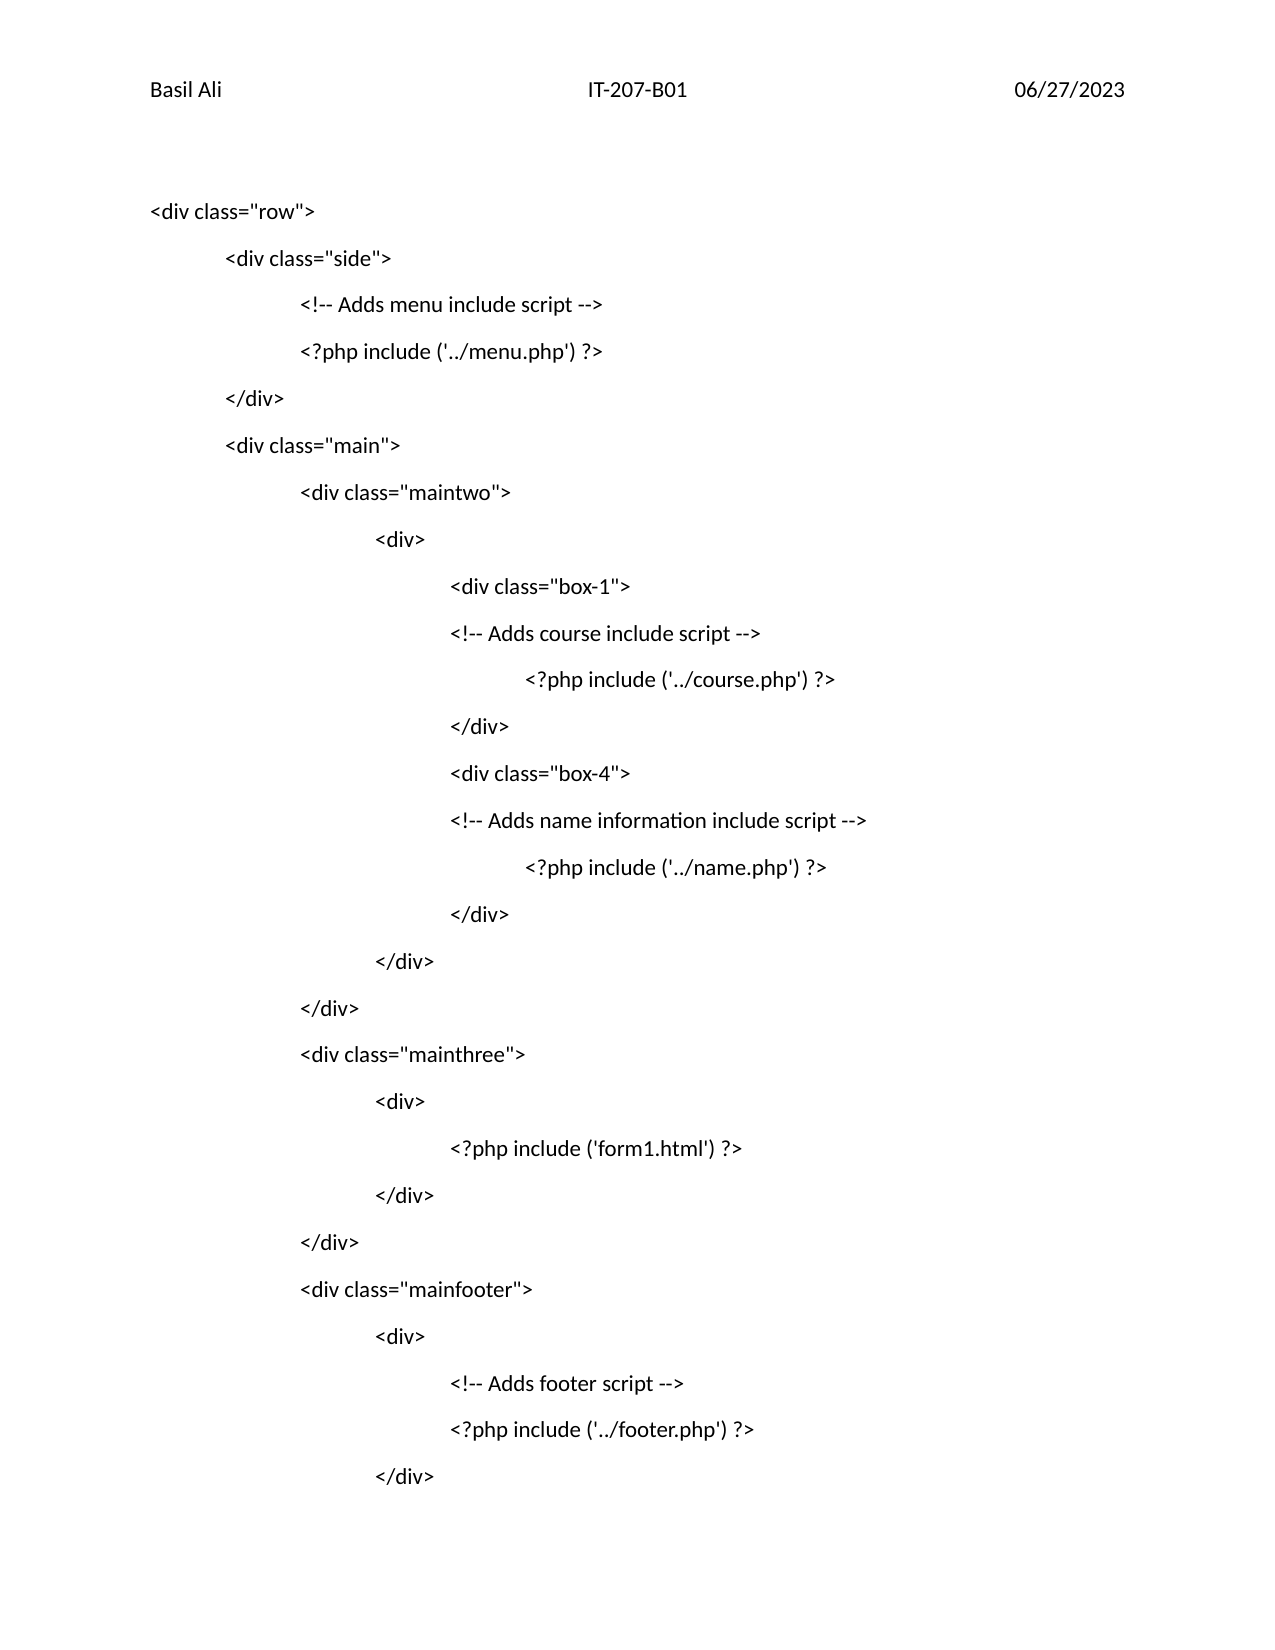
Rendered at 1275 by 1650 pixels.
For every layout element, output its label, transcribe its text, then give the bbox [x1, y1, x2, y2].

text <div class="side"> [150, 244, 1125, 272]
text <?php include ('../name.php') ?> [150, 853, 1125, 881]
text <div class="mainfooter"> [150, 1275, 1125, 1303]
text <div> [150, 1322, 1125, 1350]
text </div> [150, 1181, 1125, 1209]
text <?php include ('../footer.php') ?> [150, 1416, 1125, 1444]
text <div class="row"> [150, 197, 1125, 225]
text <?php include ('form1.html') ?> [150, 1134, 1125, 1162]
text <!-- Adds menu include script --> [150, 291, 1125, 319]
text <?php include ('../menu.php') ?> [150, 337, 1125, 366]
text <div> [150, 1087, 1125, 1116]
text </div> [150, 1462, 1125, 1491]
text <div class="box-1"> [150, 572, 1125, 600]
text <div class="box-4"> [150, 759, 1125, 787]
text </div> [150, 994, 1125, 1022]
text <div class="maintwo"> [150, 478, 1125, 506]
text <div class="mainthree"> [150, 1041, 1125, 1069]
text </div> [150, 1228, 1125, 1256]
text <!-- Adds name information include script --> [150, 806, 1125, 834]
text <!-- Adds course include script --> [150, 619, 1125, 647]
text <div> [150, 525, 1125, 553]
text </div> [150, 384, 1125, 412]
text <?php include ('../course.php') ?> [150, 666, 1125, 694]
text </div> [150, 900, 1125, 928]
text </div> [150, 947, 1125, 975]
text <!-- Adds footer script --> [150, 1369, 1125, 1397]
text </div> [150, 712, 1125, 741]
text <div class="main"> [150, 431, 1125, 459]
